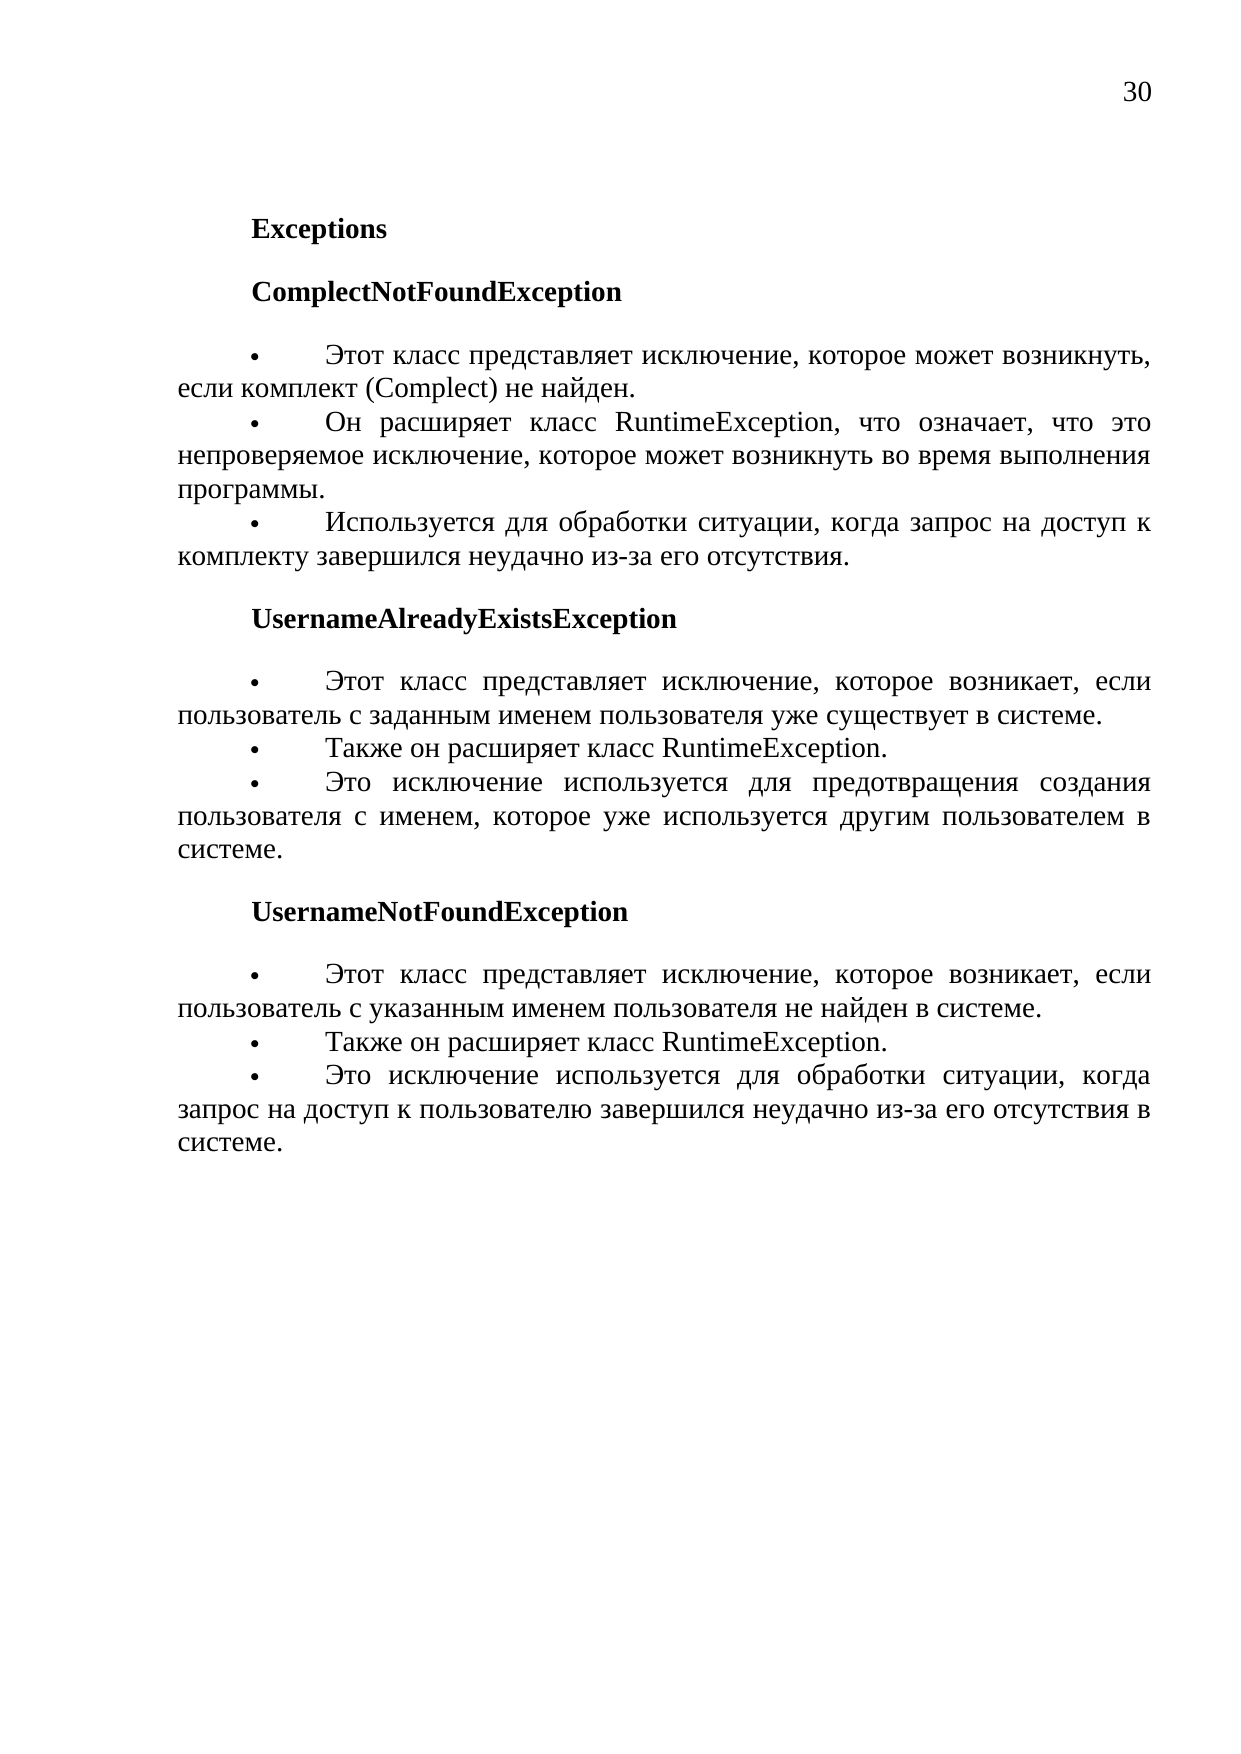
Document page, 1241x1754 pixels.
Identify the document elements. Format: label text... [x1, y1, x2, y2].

text Exceptions [177, 211, 1152, 245]
text ComplectNotFoundException [177, 274, 1152, 308]
list Это исключение используется для предотвращения создания пользователя с именем, которое уже используется другим пользователем в системе. [177, 764, 1152, 865]
text UsernameNotFoundException [177, 894, 1152, 927]
list Он расширяет класс RuntimeException, что означает, что это непроверяемое исключение, которое может возникнуть во время выполнения программы. [177, 404, 1152, 504]
list Этот класс представляет исключение, которое возникает, если пользователь с заданным именем пользователя уже существует в системе. [177, 663, 1152, 731]
list Этот класс представляет исключение, которое может возникнуть, если комплект (Complect) не найден. [177, 337, 1152, 404]
text UsernameAlreadyExistsException [177, 601, 1152, 634]
list Также он расширяет класс RuntimeException. [177, 1024, 1152, 1057]
list Этот класс представляет исключение, которое возникает, если пользователь с указанным именем пользователя не найден в системе. [177, 957, 1152, 1024]
list Используется для обработки ситуации, когда запрос на доступ к комплекту завершился неудачно из-за его отсутствия. [177, 504, 1152, 572]
list Также он расширяет класс RuntimeException. [177, 731, 1152, 764]
list Это исключение используется для обработки ситуации, когда запрос на доступ к пользователю завершился неудачно из-за его отсутствия в системе. [177, 1057, 1152, 1158]
